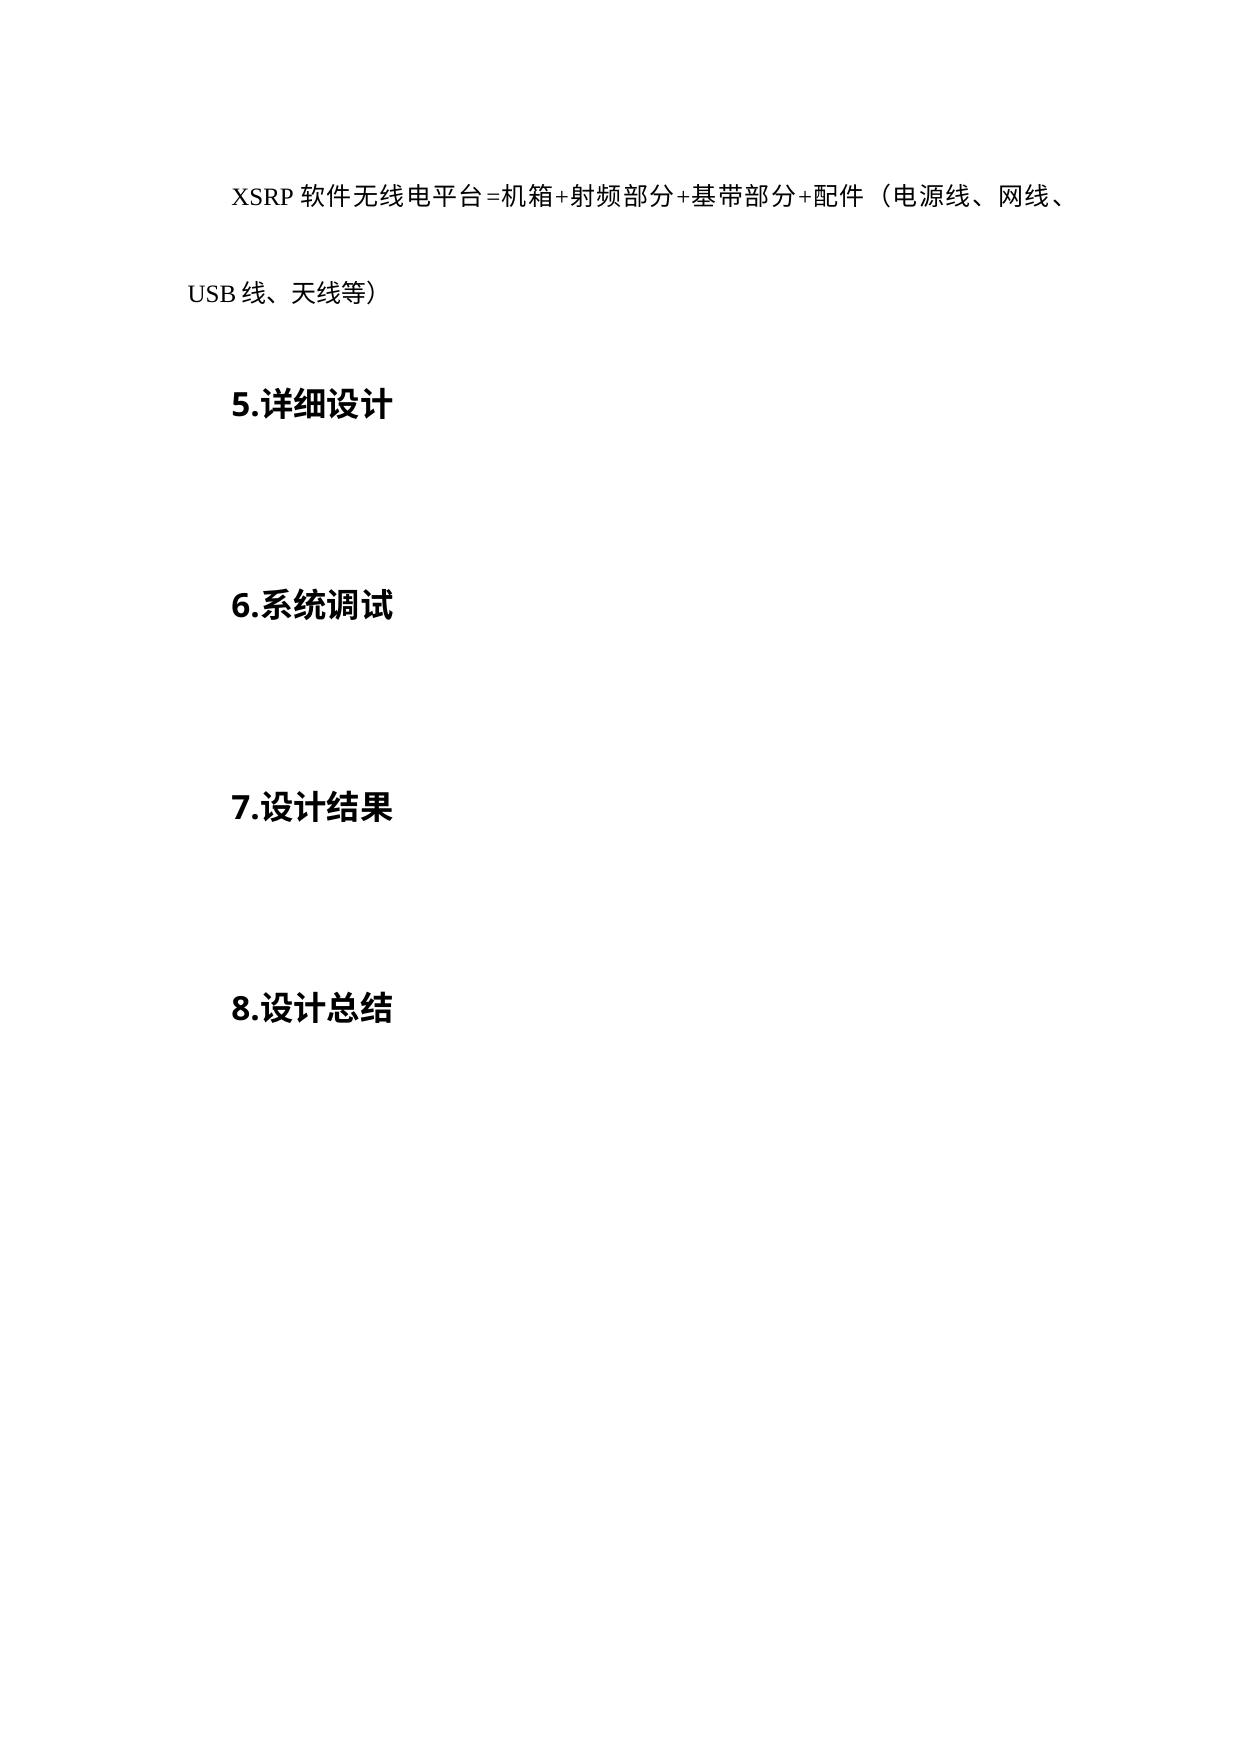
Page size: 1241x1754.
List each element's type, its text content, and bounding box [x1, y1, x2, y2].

subtitle 5.详细设计 [187, 370, 1053, 435]
subtitle 8.设计总结 [187, 974, 1053, 1039]
subtitle 7.设计结果 [187, 772, 1053, 837]
text XSRP软件无线电平台=机箱+射频部分+基带部分+配件（电源线、网线、USB线、天线等） [187, 162, 1053, 324]
subtitle 6.系统调试 [187, 571, 1053, 636]
